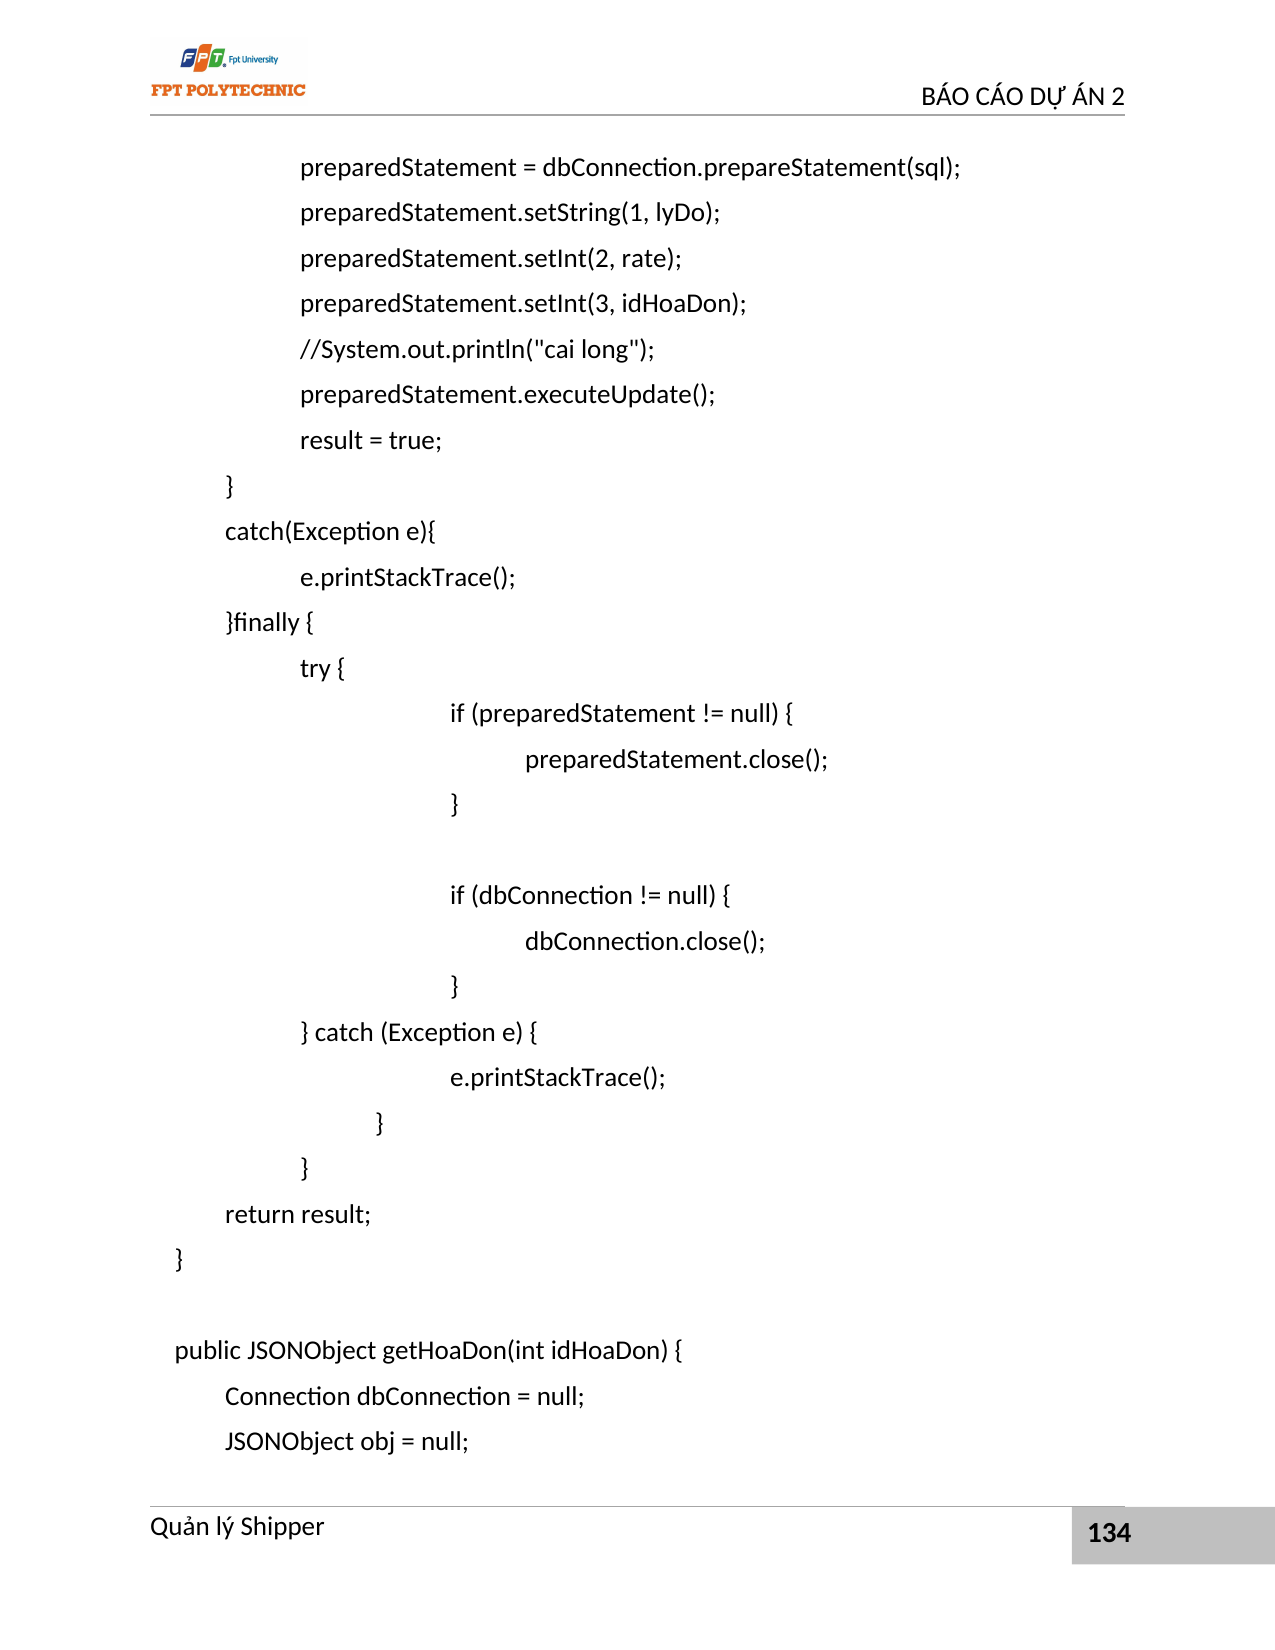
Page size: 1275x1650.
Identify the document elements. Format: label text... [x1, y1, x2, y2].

text dbConnection.close(); [150, 924, 1125, 957]
text if (preparedStatement != null) { [150, 696, 1125, 729]
text if (dbConnection != null) { [150, 878, 1125, 911]
text }finally { [150, 605, 1125, 638]
text preparedStatement = dbConnection.prepareStatement(sql); [150, 150, 1125, 183]
text } catch (Exception e) { [150, 1015, 1125, 1048]
text } [150, 969, 1125, 1002]
text preparedStatement.setInt(2, rate); [150, 241, 1125, 274]
text JSONObject obj = null; [150, 1424, 1125, 1458]
text result = true; [150, 423, 1125, 456]
text e.printStackTrace(); [150, 1060, 1125, 1093]
text } [150, 1242, 1125, 1276]
text } [150, 1151, 1125, 1184]
text try { [150, 651, 1125, 684]
text } [150, 1106, 1125, 1139]
text return result; [150, 1197, 1125, 1230]
text public JSONObject getHoaDon(int idHoaDon) { [150, 1333, 1125, 1367]
text //System.out.println("cai long"); [150, 332, 1125, 365]
picture [150, 37, 308, 106]
text preparedStatement.executeUpdate(); [150, 378, 1125, 411]
text e.printStackTrace(); [150, 560, 1125, 593]
text preparedStatement.setString(1, lyDo); [150, 196, 1125, 228]
text preparedStatement.close(); [150, 742, 1125, 775]
text catch(Exception e){ [150, 514, 1125, 547]
text } [150, 787, 1125, 820]
text Connection dbConnection = null; [150, 1379, 1125, 1412]
text } [150, 469, 1125, 502]
text preparedStatement.setInt(3, idHoaDon); [150, 287, 1125, 319]
